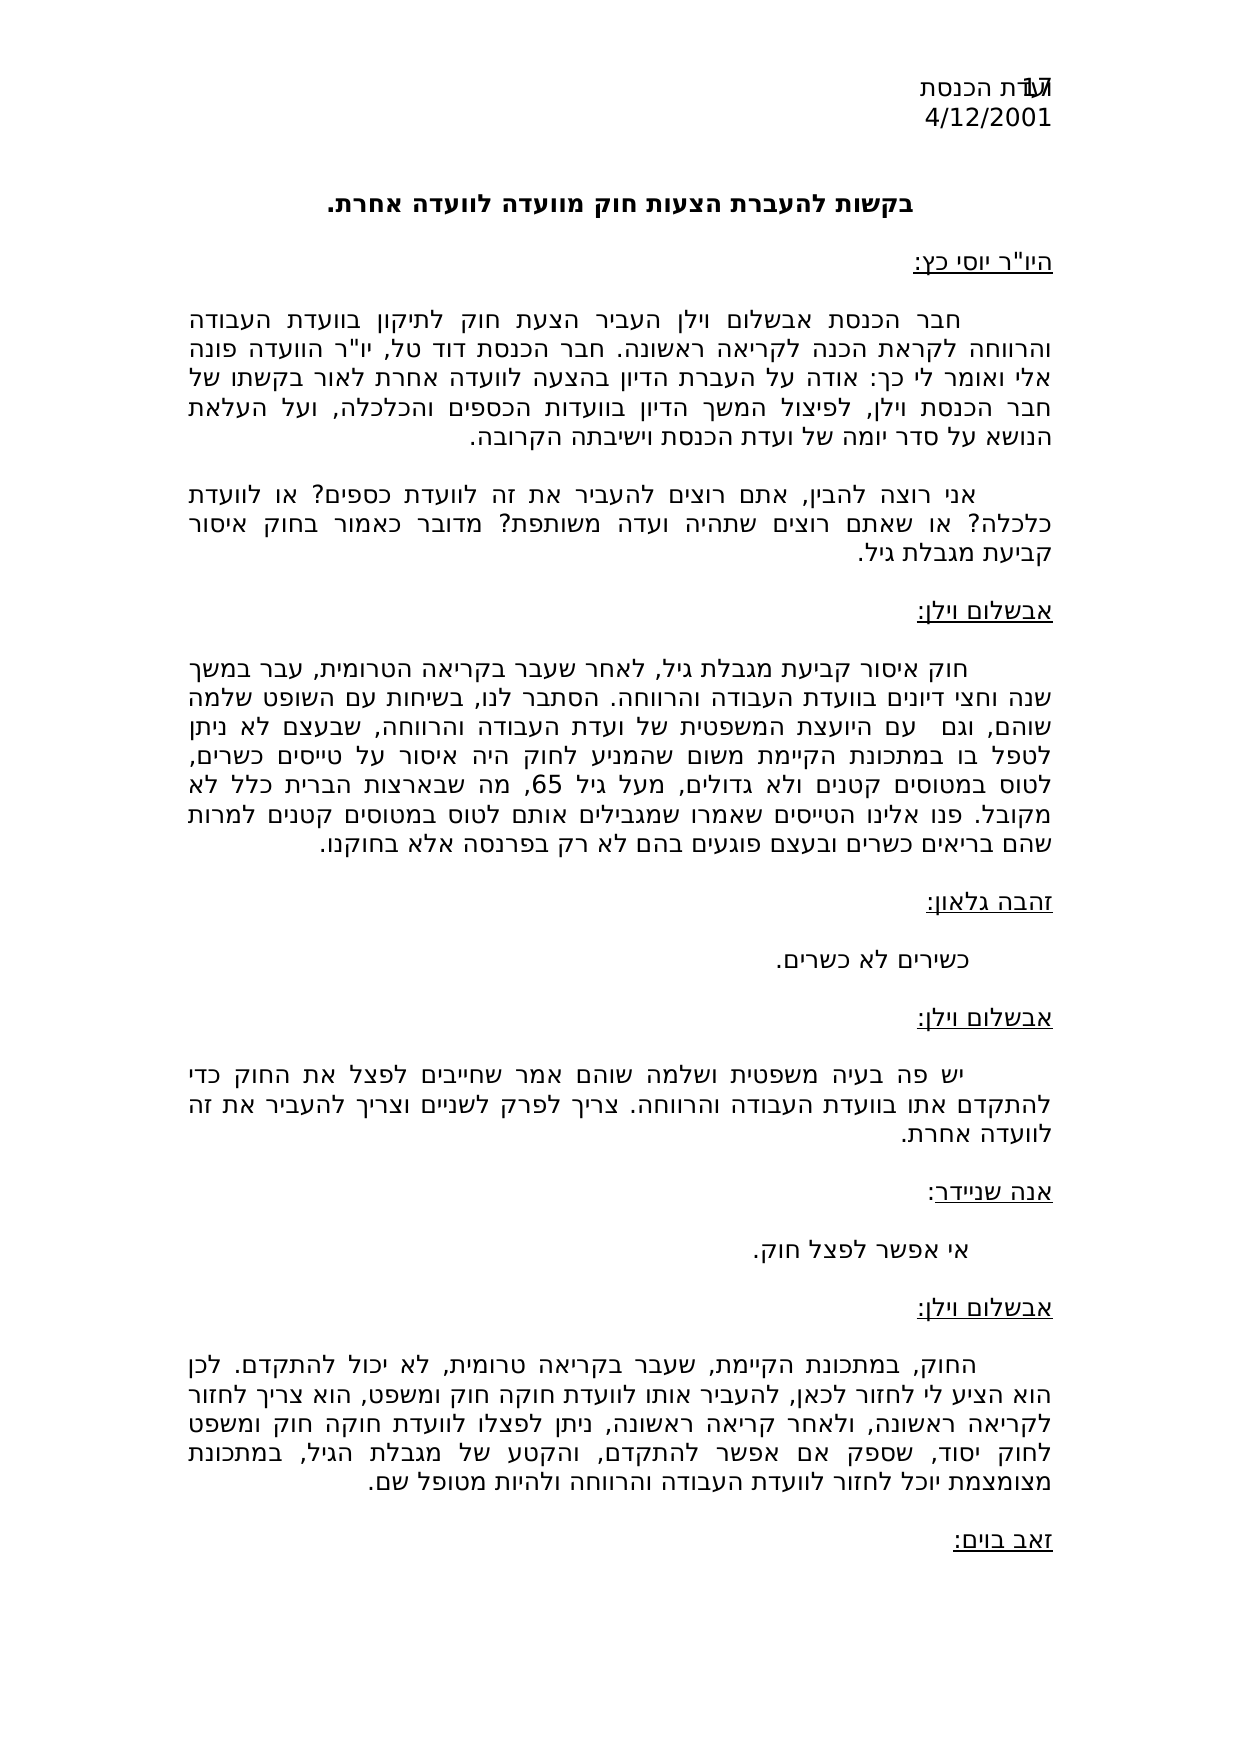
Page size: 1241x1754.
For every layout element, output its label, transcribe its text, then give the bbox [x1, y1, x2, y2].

text אבשלום וילן: [187, 596, 1053, 625]
text זאב בוים: [187, 1525, 1053, 1554]
text זהבה גלאון: [187, 887, 1053, 916]
text החוק, במתכונת הקיימת, שעבר בקריאה טרומית, לא יכול להתקדם. לכן הוא הציע לי לחזור לכאן, להעביר אותו לוועדת חוקה חוק ומשפט, הוא צריך לחזור לקריאה ראשונה, ולאחר קריאה ראשונה, ניתן לפצלו לוועדת חוקה חוק ומשפט לחוק יסוד, שספק אם אפשר להתקדם, והקטע של מגבלת הגיל, במתכונת מצומצמת יוכל לחזור לוועדת העבודה והרווחה ולהיות מטופל שם. [187, 1351, 1053, 1496]
text אי אפשר לפצל חוק. [187, 1235, 1053, 1264]
text חבר הכנסת אבשלום וילן העביר הצעת חוק לתיקון בוועדת העבודה והרווחה לקראת הכנה לקריאה ראשונה. חבר הכנסת דוד טל, יו"ר הוועדה פונה אלי ואומר לי כך: אודה על העברת הדיון בהצעה לוועדה אחרת לאור בקשתו של חבר הכנסת וילן, לפיצול המשך הדיון בוועדות הכספים והכלכלה, ועל העלאת הנושא על סדר יומה של ועדת הכנסת וישיבתה הקרובה. [187, 305, 1053, 451]
text כשירים לא כשרים. [187, 945, 1053, 974]
text חוק איסור קביעת מגבלת גיל, לאחר שעבר בקריאה הטרומית, עבר במשך שנה וחצי דיונים בוועדת העבודה והרווחה. הסתבר לנו, בשיחות עם השופט שלמה שוהם, וגם עם היועצת המשפטית של ועדת העבודה והרווחה, שבעצם לא ניתן לטפל בו במתכונת הקיימת משום שהמניע לחוק היה איסור על טייסים כשרים, לטוס במטוסים קטנים ולא גדולים, מעל גיל 65, מה שבארצות הברית כלל לא מקובל. פנו אלינו הטייסים שאמרו שמגבילים אותם לטוס במטוסים קטנים למרות שהם בריאים כשרים ובעצם פוגעים בהם לא רק בפרנסה אלא בחוקנו. [187, 654, 1053, 858]
text בקשות להעברת הצעות חוק מוועדה לוועדה אחרת. [187, 189, 1053, 218]
text אבשלום וילן: [187, 1003, 1053, 1032]
text אנה שניידר: [187, 1177, 1053, 1206]
text אבשלום וילן: [187, 1293, 1053, 1322]
text היו"ר יוסי כץ: [187, 247, 1053, 276]
text אני רוצה להבין, אתם רוצים להעביר את זה לוועדת כספים? או לוועדת כלכלה? או שאתם רוצים שתהיה ועדה משותפת? מדובר כאמור בחוק איסור קביעת מגבלת גיל. [187, 480, 1053, 567]
text יש פה בעיה משפטית ושלמה שוהם אמר שחייבים לפצל את החוק כדי להתקדם אתו בוועדת העבודה והרווחה. צריך לפרק לשניים וצריך להעביר את זה לוועדה אחרת. [187, 1061, 1053, 1148]
